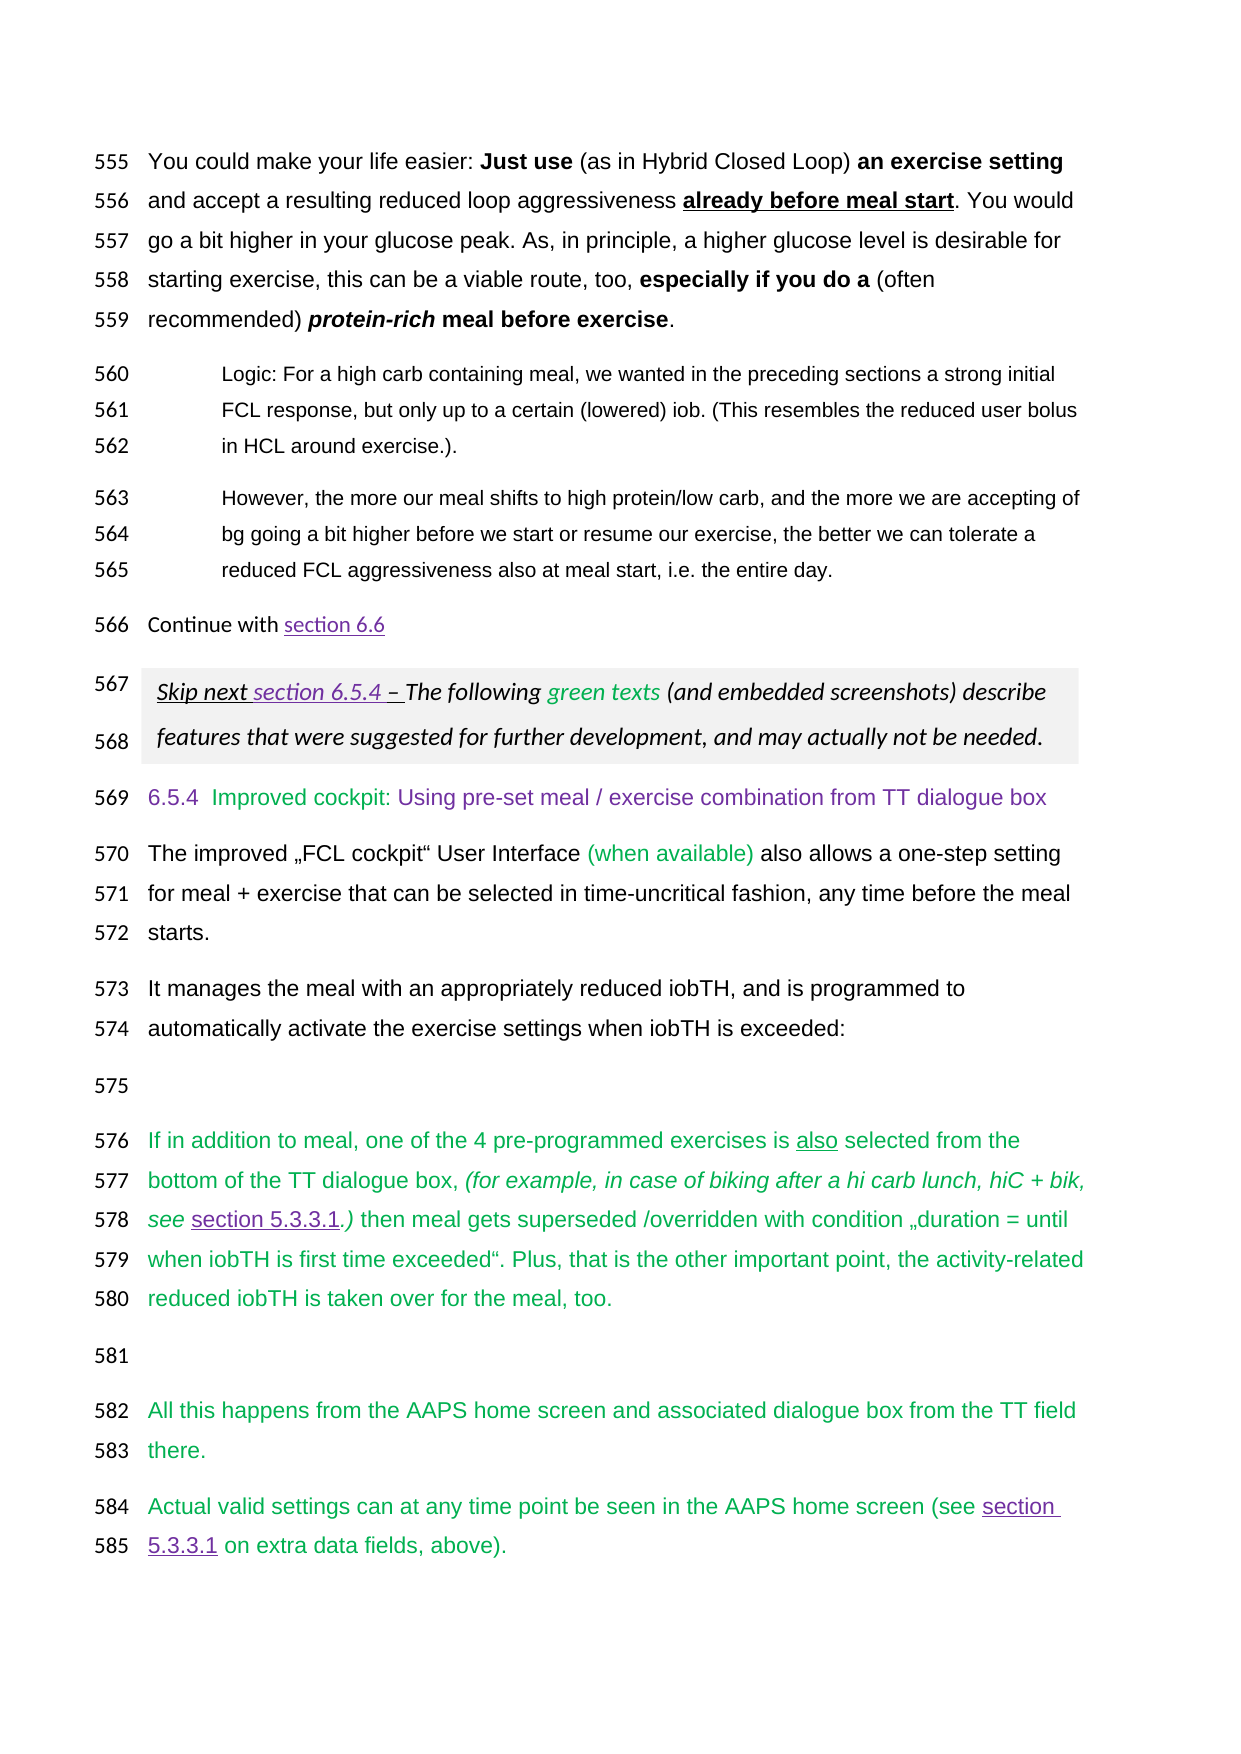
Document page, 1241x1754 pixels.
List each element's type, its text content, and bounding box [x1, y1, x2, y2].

text Continue with section 6.6 [148, 611, 1093, 639]
text If in addition to meal, one of the 4 pre-programmed exercises is also selected from the bottom of the TT dialogue box, (for example, in case of biking after a hi carb lunch, hiC + bik, see section 5.3.3.1.) then meal gets superseded /overridden with condition „duration = until when iobTH is first time exceeded“. Plus, that is the other important point, the activity-related reduced iobTH is taken over for the meal, too. [148, 1127, 1093, 1311]
text 6.5.4 Improved cockpit: Using pre-set meal / exercise combination from TT dialogue box [148, 784, 1093, 810]
text The improved „FCL cockpit“ User Interface (when available) also allows a one-step setting for meal + exercise that can be selected in time-uncritical fashion, any time before the meal starts. [148, 840, 1093, 946]
text Actual valid settings can at any time point be seen in the AAPS home screen (see section 5.3.3.1 on extra data fields, above). [148, 1493, 1093, 1559]
text However, the more our meal shifts to high protein/low carb, and the more we are accepting of bg going a bit higher before we start or resume our exercise, the better we can tolerate a reduced FCL aggressiveness also at meal start, i.e. the entire day. [221, 486, 1093, 582]
text It manages the meal with an appropriately reduced iobTH, and is programmed to automatically activate the exercise settings when iobTH is exceeded: [148, 975, 1093, 1041]
text You could make your life easier: Just use (as in Hybrid Closed Loop) an exercise setting and accept a resulting reduced loop aggressiveness already before meal start. You would go a bit higher in your glucose peak. As, in principle, a higher glucose level is desirable for starting exercise, this can be a viable route, too, especially if you do a (often recommended) protein-rich meal before exercise. [148, 148, 1093, 332]
text Logic: For a high carb containing meal, we wanted in the preceding sections a strong initial FCL response, but only up to a certain (lowered) iob. (This resembles the reduced user bolus in HCL around exercise.). [221, 362, 1093, 457]
text All this happens from the AAPS home screen and associated dialogue box from the TT field there. [148, 1397, 1093, 1463]
